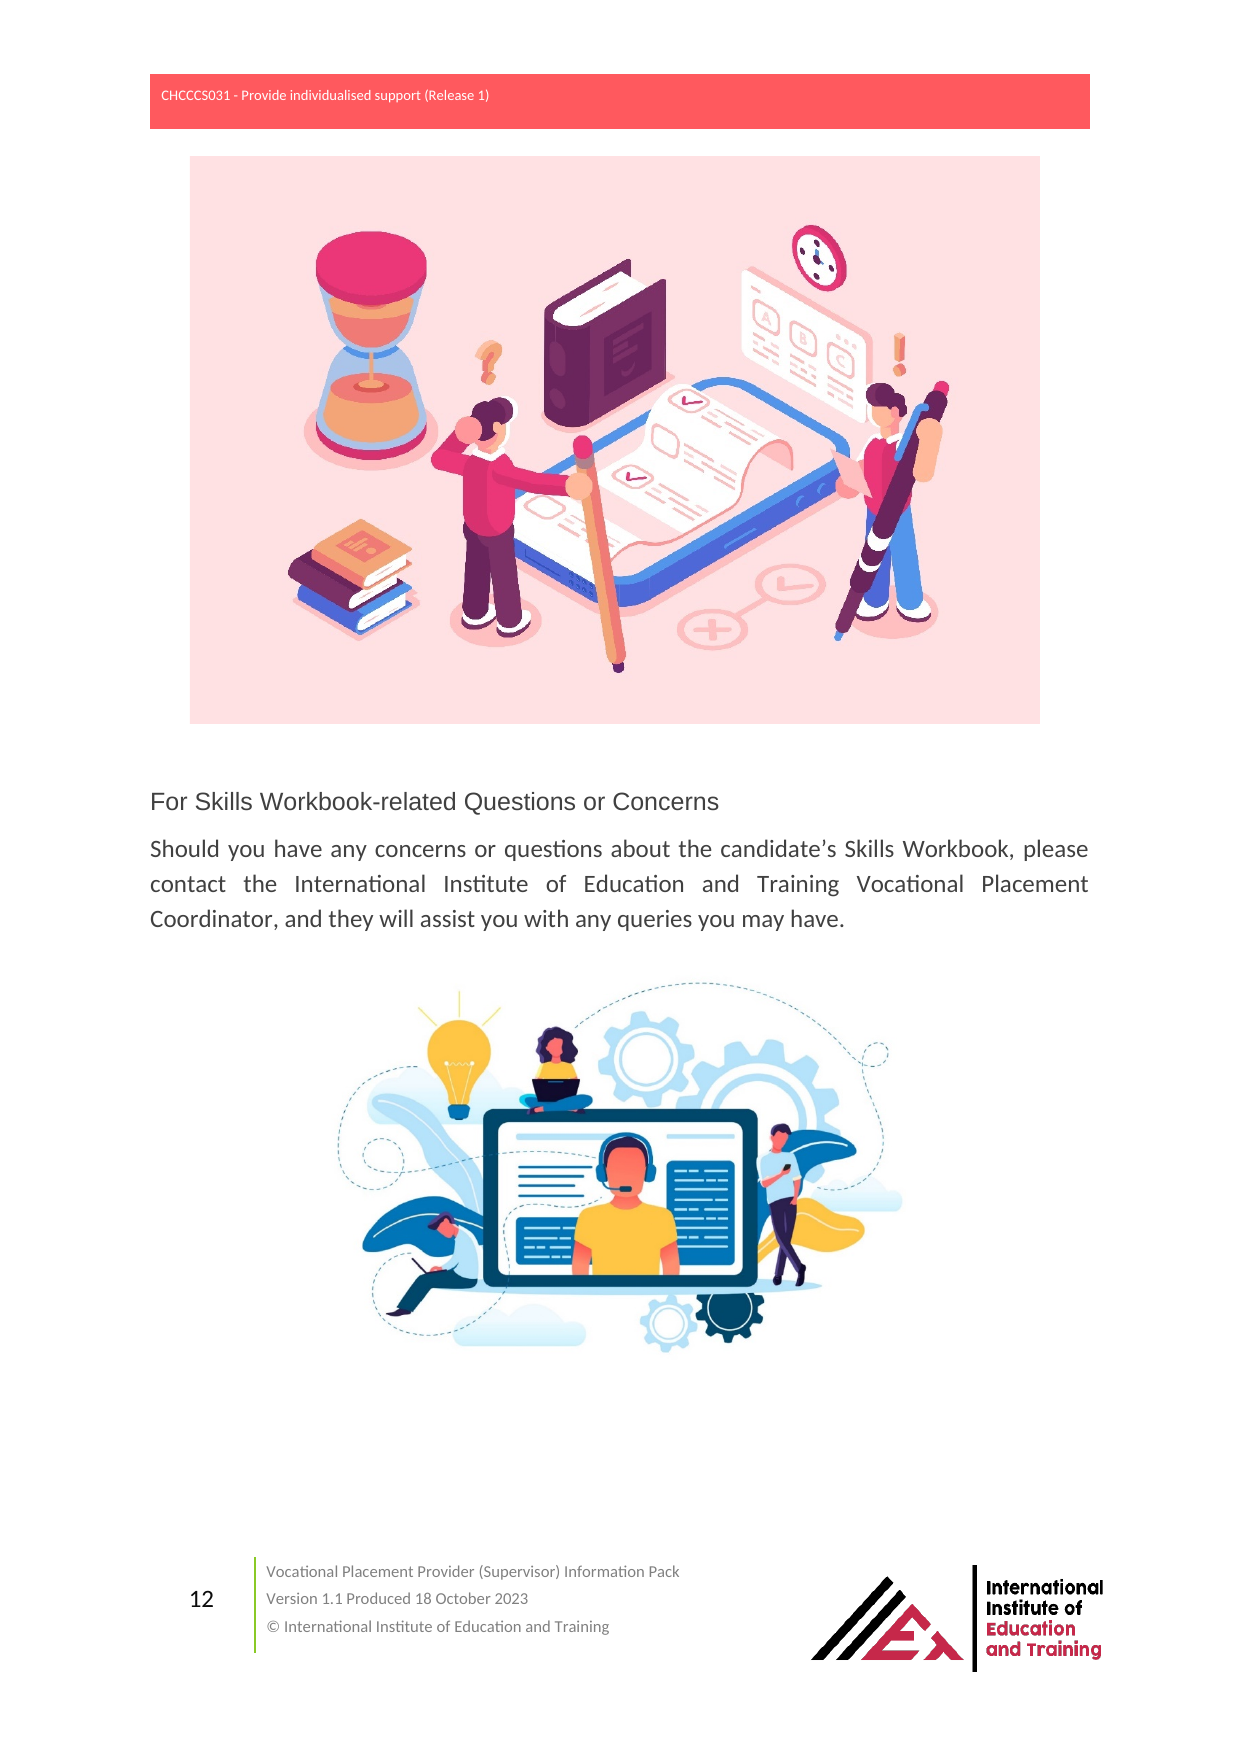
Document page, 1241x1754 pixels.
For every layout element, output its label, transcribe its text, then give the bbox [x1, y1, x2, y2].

picture [189, 156, 1040, 724]
picture [320, 950, 920, 1385]
text For Skills Workbook-related Questions or Concerns [150, 787, 1090, 816]
text Should you have any concerns or questions about the candidate’s Skills Workbook, please contact the International Institute of Education and Training Vocational Placement Coordinator, and they will assist you with any queries you may have. [150, 833, 1090, 933]
picture [810, 1565, 1103, 1672]
